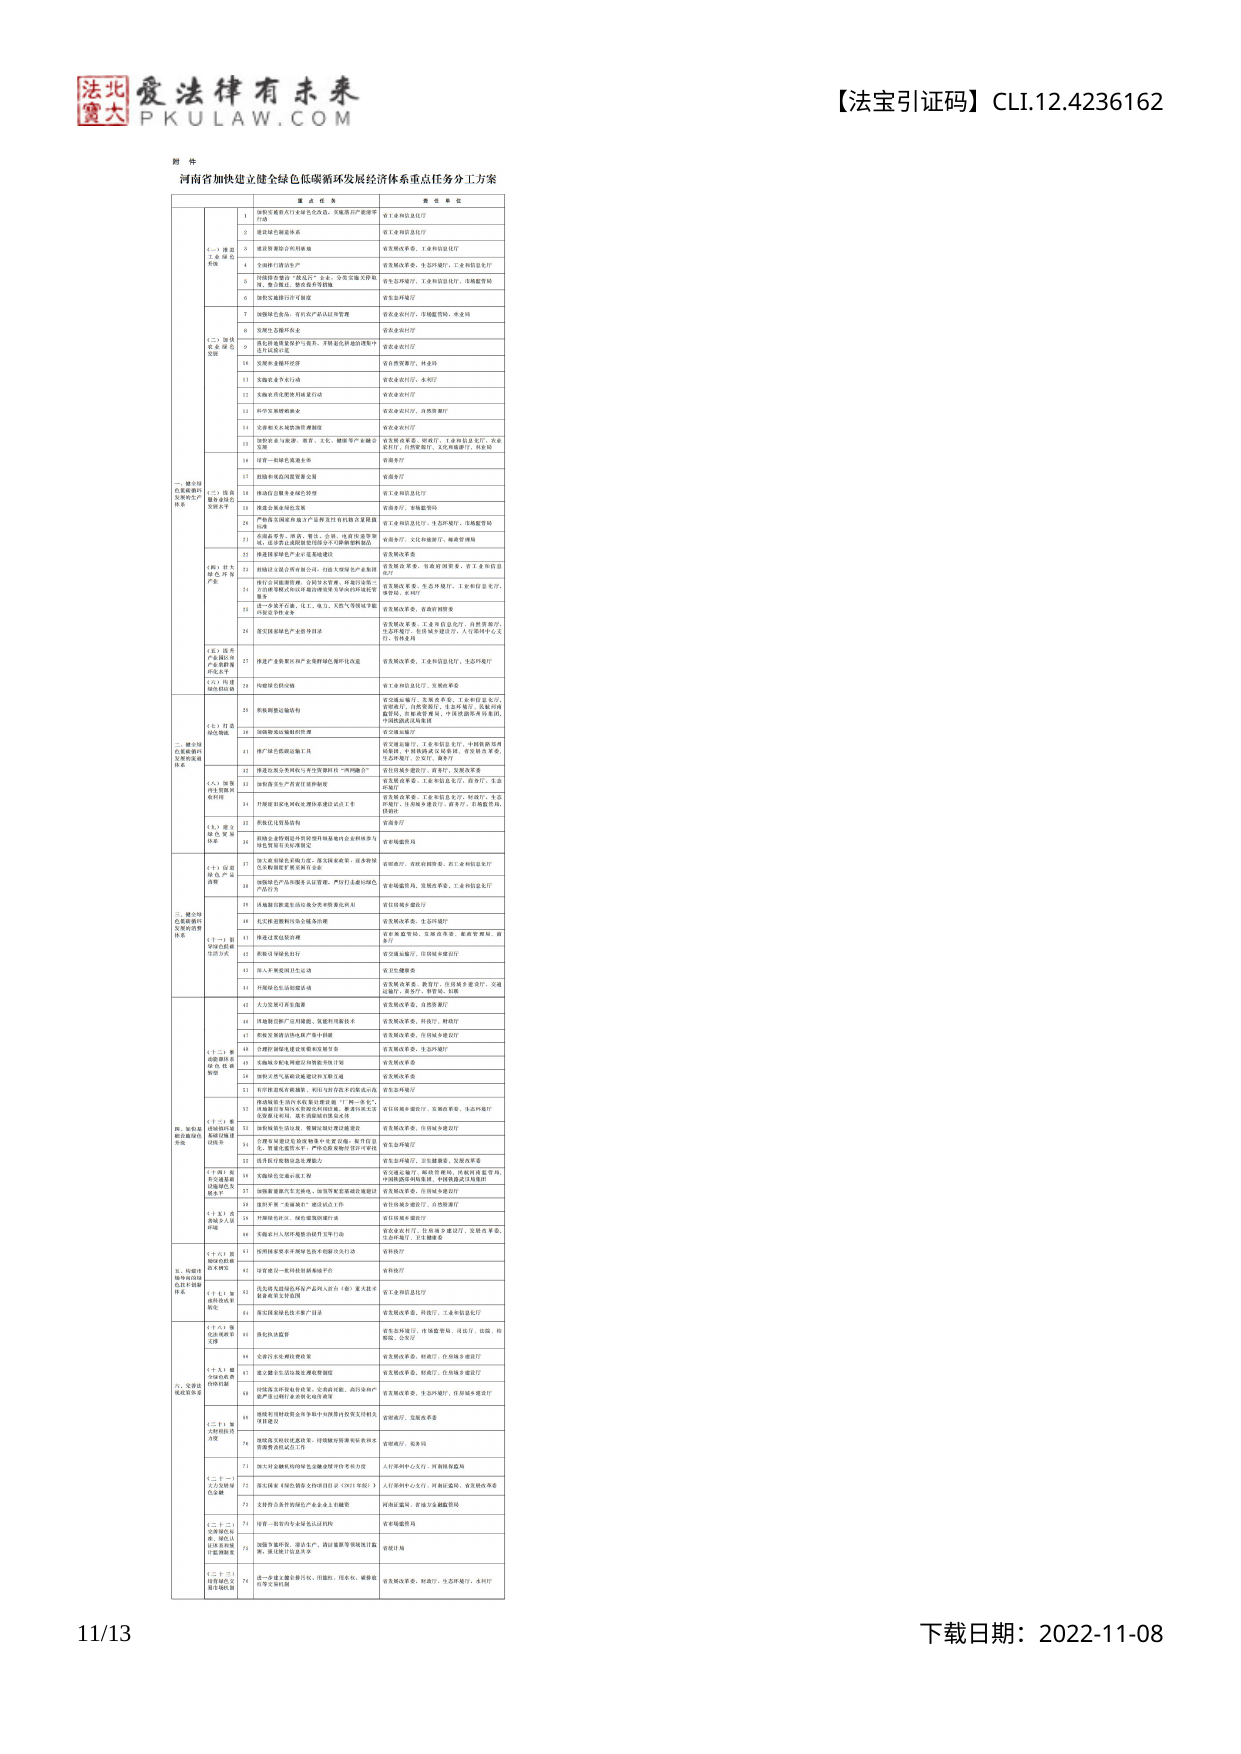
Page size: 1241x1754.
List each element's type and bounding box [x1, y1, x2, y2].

picture [76, 75, 361, 126]
picture [170, 155, 506, 1610]
